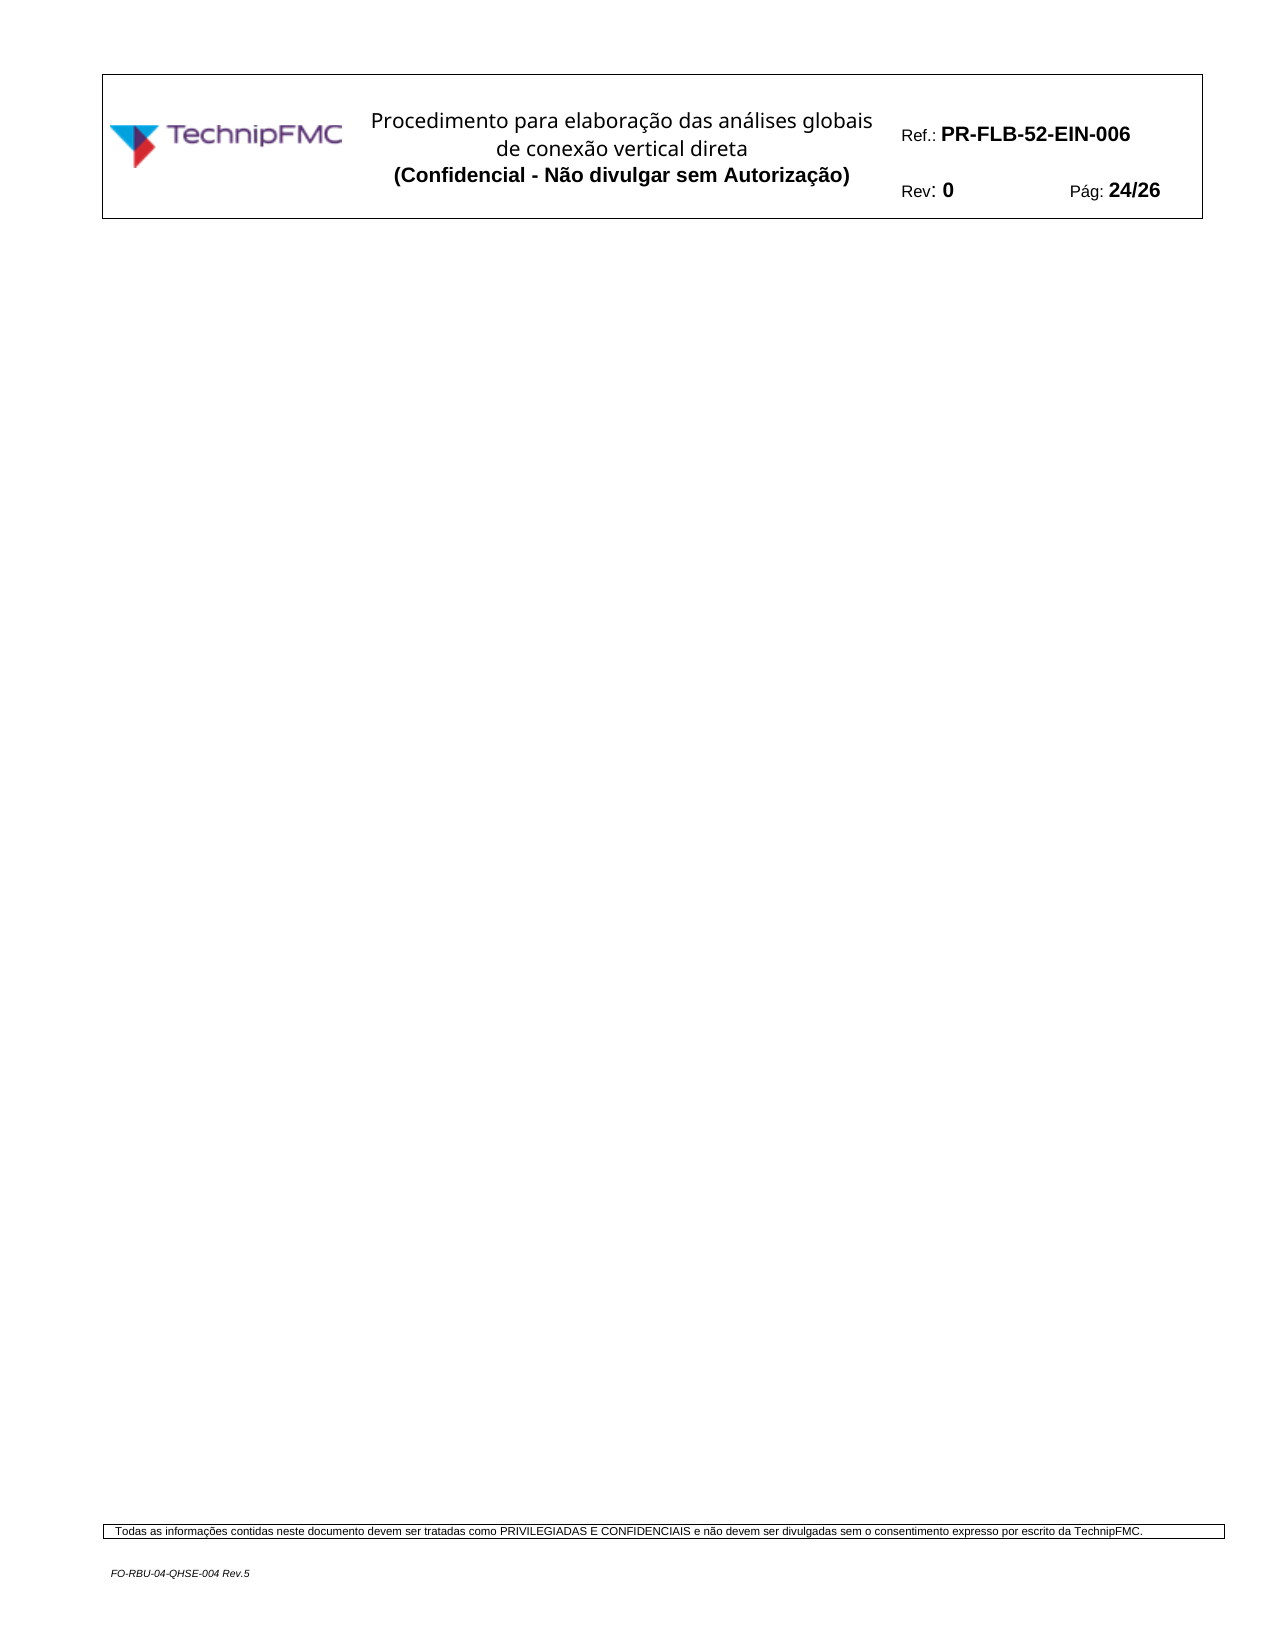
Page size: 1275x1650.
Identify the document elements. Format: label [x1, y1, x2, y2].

picture [110, 125, 342, 168]
